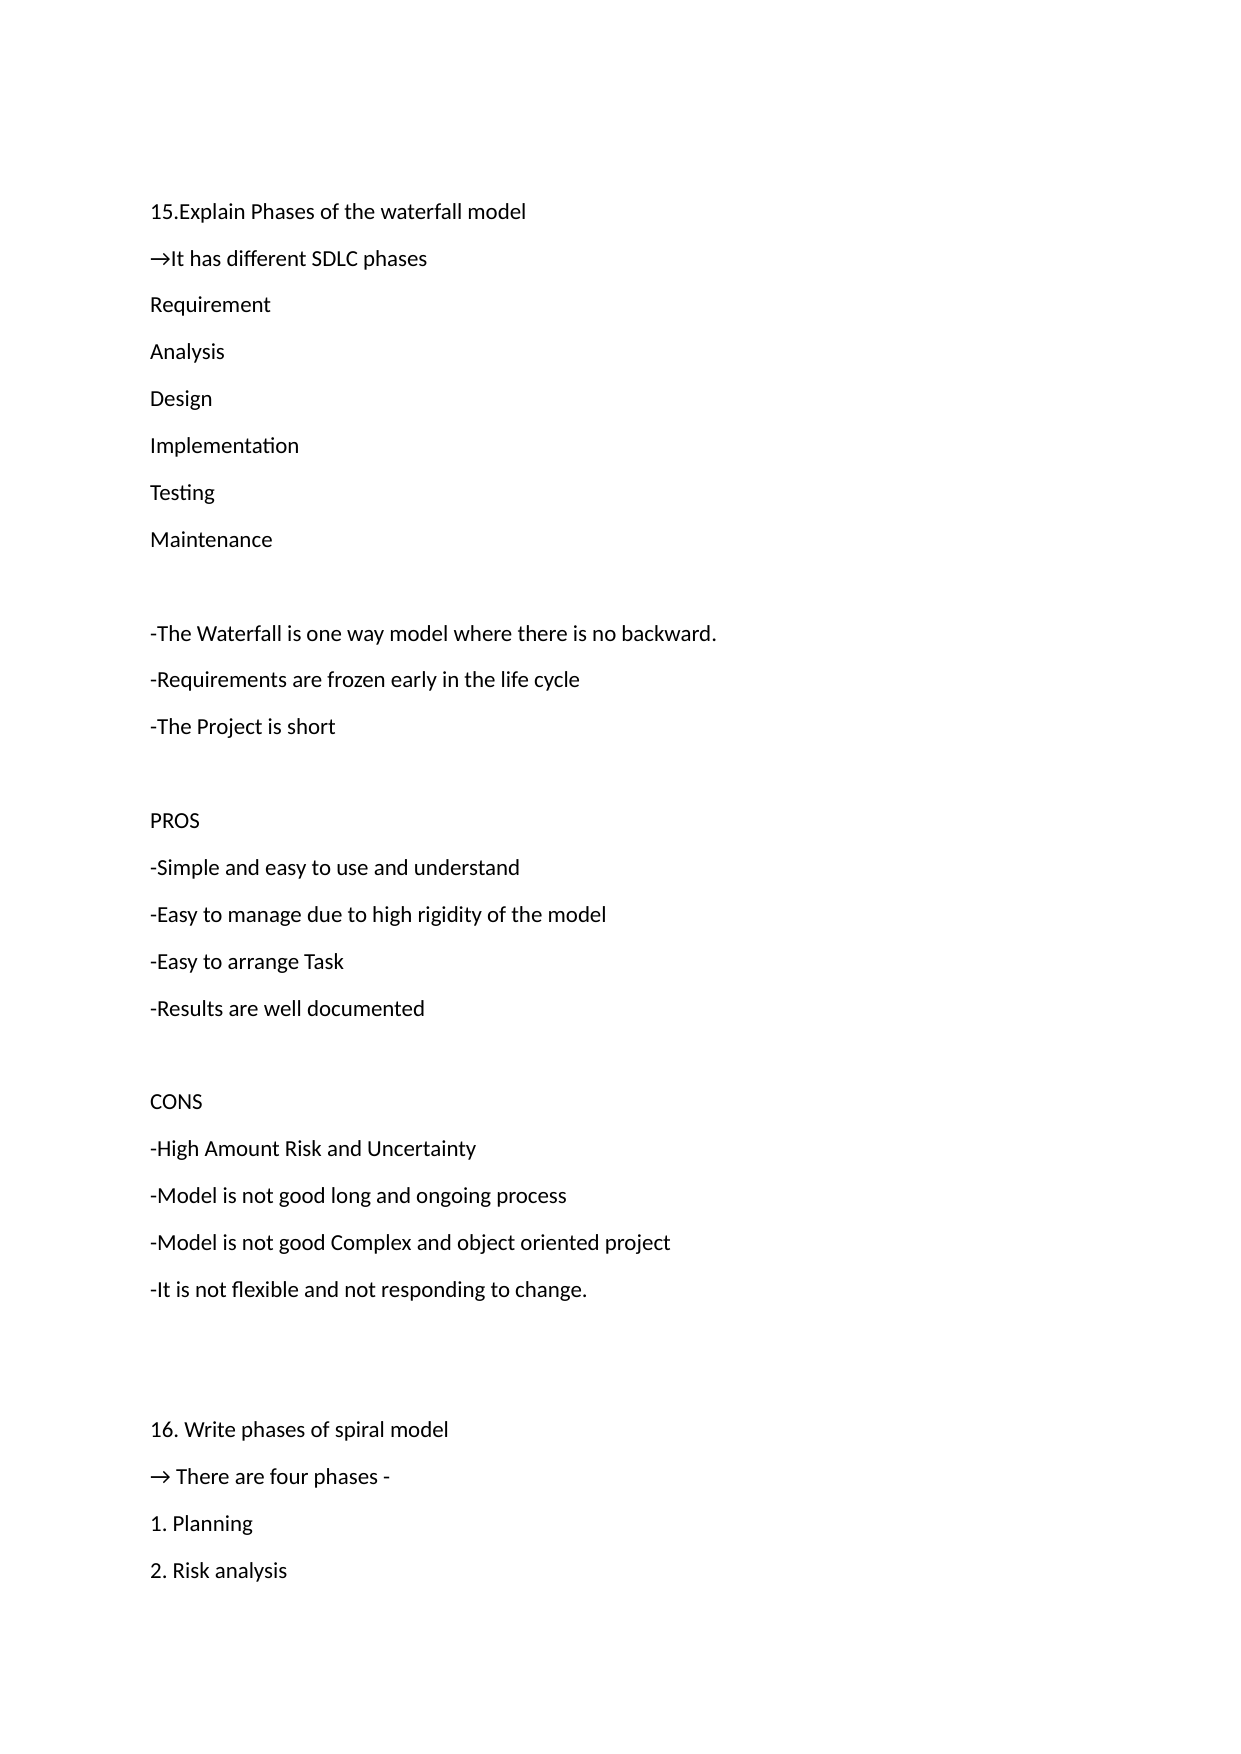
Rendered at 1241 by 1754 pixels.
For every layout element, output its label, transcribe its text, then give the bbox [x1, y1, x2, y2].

text -It is not flexible and not responding to change. [150, 1275, 1090, 1303]
text -Model is not good Complex and object oriented project [150, 1228, 1090, 1256]
text -Easy to manage due to high rigidity of the model [150, 900, 1090, 928]
text Testing [150, 478, 1090, 506]
text 16. Write phases of spiral model [150, 1416, 1090, 1444]
text -Simple and easy to use and understand [150, 853, 1090, 881]
text -Easy to arrange Task [150, 947, 1090, 975]
text → There are four phases - [150, 1462, 1090, 1491]
text -High Amount Risk and Uncertainty [150, 1134, 1090, 1162]
text →It has different SDLC phases [150, 244, 1090, 272]
text Implementation [150, 431, 1090, 459]
text PROS [150, 806, 1090, 834]
text Analysis [150, 337, 1090, 366]
text CONS [150, 1087, 1090, 1116]
text 15.Explain Phases of the waterfall model [150, 197, 1090, 225]
text -Results are well documented [150, 994, 1090, 1022]
text 1. Planning [150, 1509, 1090, 1537]
text Maintenance [150, 525, 1090, 553]
text 2. Risk analysis [150, 1556, 1090, 1584]
text -The Project is short [150, 712, 1090, 741]
text -Model is not good long and ongoing process [150, 1181, 1090, 1209]
text Requirement [150, 291, 1090, 319]
text -Requirements are frozen early in the life cycle [150, 666, 1090, 694]
text Design [150, 384, 1090, 412]
text -The Waterfall is one way model where there is no backward. [150, 619, 1090, 647]
